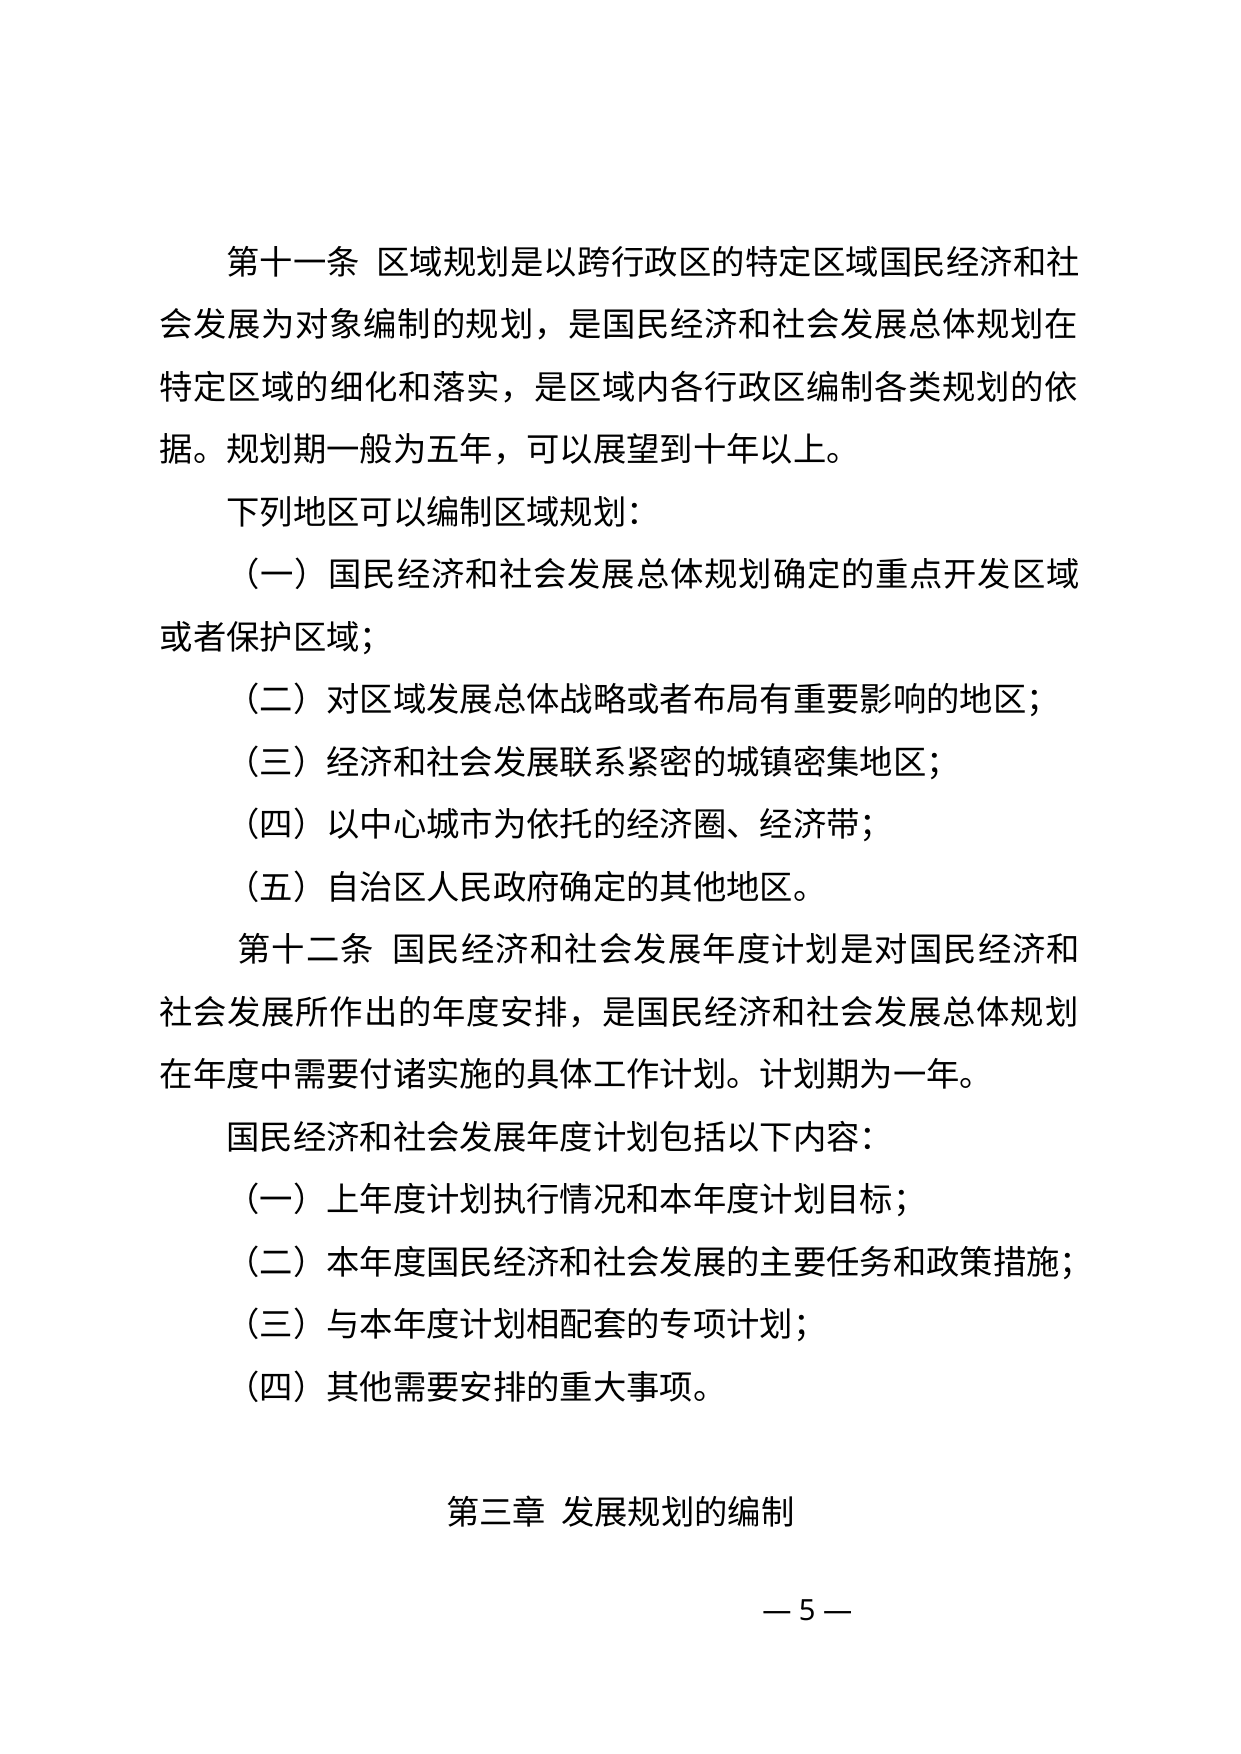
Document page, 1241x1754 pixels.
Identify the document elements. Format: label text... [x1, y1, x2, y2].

text （一）国民经济和社会发展总体规划确定的重点开发区域或者保护区域； [159, 537, 1081, 662]
text 国民经济和社会发展年度计划包括以下内容： [159, 1099, 1081, 1162]
text 第十二条 国民经济和社会发展年度计划是对国民经济和社会发展所作出的年度安排，是国民经济和社会发展总体规划在年度中需要付诸实施的具体工作计划。计划期为一年。 [159, 912, 1081, 1099]
text （四）其他需要安排的重大事项。 [159, 1349, 1081, 1412]
text 下列地区可以编制区域规划： [159, 474, 1081, 537]
text 第十一条 区域规划是以跨行政区的特定区域国民经济和社会发展为对象编制的规划，是国民经济和社会发展总体规划在特定区域的细化和落实，是区域内各行政区编制各类规划的依据。规划期一般为五年，可以展望到十年以上。 [159, 224, 1081, 474]
text （四）以中心城市为依托的经济圈、经济带； [159, 787, 1081, 849]
text （五）自治区人民政府确定的其他地区。 [159, 849, 1081, 912]
text （一）上年度计划执行情况和本年度计划目标； [159, 1162, 1081, 1224]
text （二）对区域发展总体战略或者布局有重要影响的地区； [159, 662, 1081, 724]
text （三）与本年度计划相配套的专项计划； [159, 1287, 1081, 1349]
text （三）经济和社会发展联系紧密的城镇密集地区； [159, 724, 1081, 787]
text 第三章 发展规划的编制 [159, 1474, 1081, 1537]
text （二）本年度国民经济和社会发展的主要任务和政策措施； [159, 1224, 1081, 1287]
